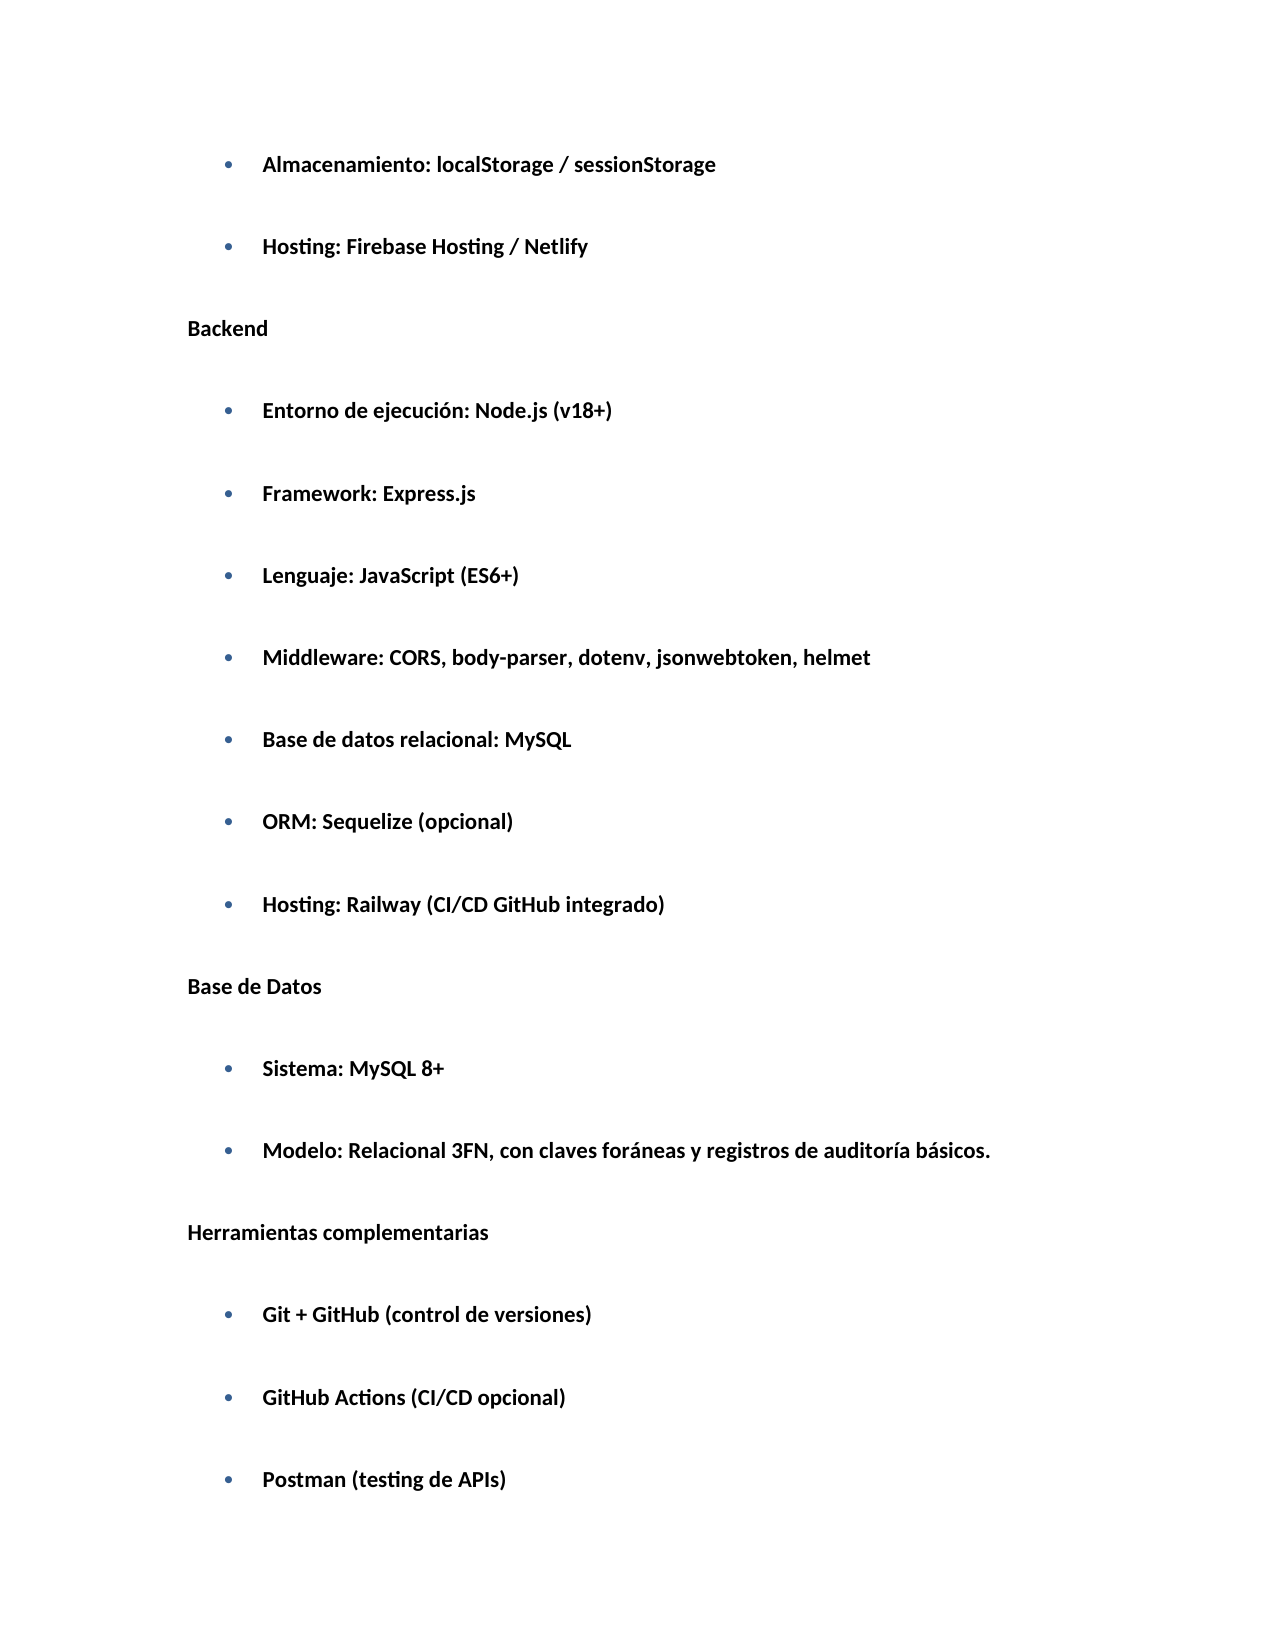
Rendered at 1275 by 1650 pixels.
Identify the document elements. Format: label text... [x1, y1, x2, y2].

subtitle Herramientas complementarias [187, 1218, 1087, 1246]
subtitle Lenguaje: JavaScript (ES6+) [225, 561, 1087, 589]
subtitle Base de Datos [187, 972, 1087, 1000]
subtitle GitHub Actions (CI/CD opcional) [225, 1383, 1087, 1411]
subtitle ORM: Sequelize (opcional) [225, 807, 1087, 836]
subtitle Entorno de ejecución: Node.js (v18+) [225, 397, 1087, 424]
subtitle Backend [187, 314, 1087, 342]
subtitle Almacenamiento: localStorage / sessionStorage [225, 150, 1087, 178]
subtitle Hosting: Firebase Hosting / Netlify [225, 232, 1087, 260]
subtitle Base de datos relacional: MySQL [225, 725, 1087, 753]
subtitle Hosting: Railway (CI/CD GitHub integrado) [225, 890, 1087, 918]
subtitle Framework: Express.js [225, 479, 1087, 507]
subtitle Sistema: MySQL 8+ [225, 1054, 1087, 1082]
subtitle Middleware: CORS, body-parser, dotenv, jsonwebtoken, helmet [225, 643, 1087, 671]
subtitle Modelo: Relacional 3FN, con claves foráneas y registros de auditoría básicos. [225, 1136, 1087, 1164]
subtitle Postman (testing de APIs) [225, 1465, 1087, 1493]
subtitle Git + GitHub (control de versiones) [225, 1301, 1087, 1329]
